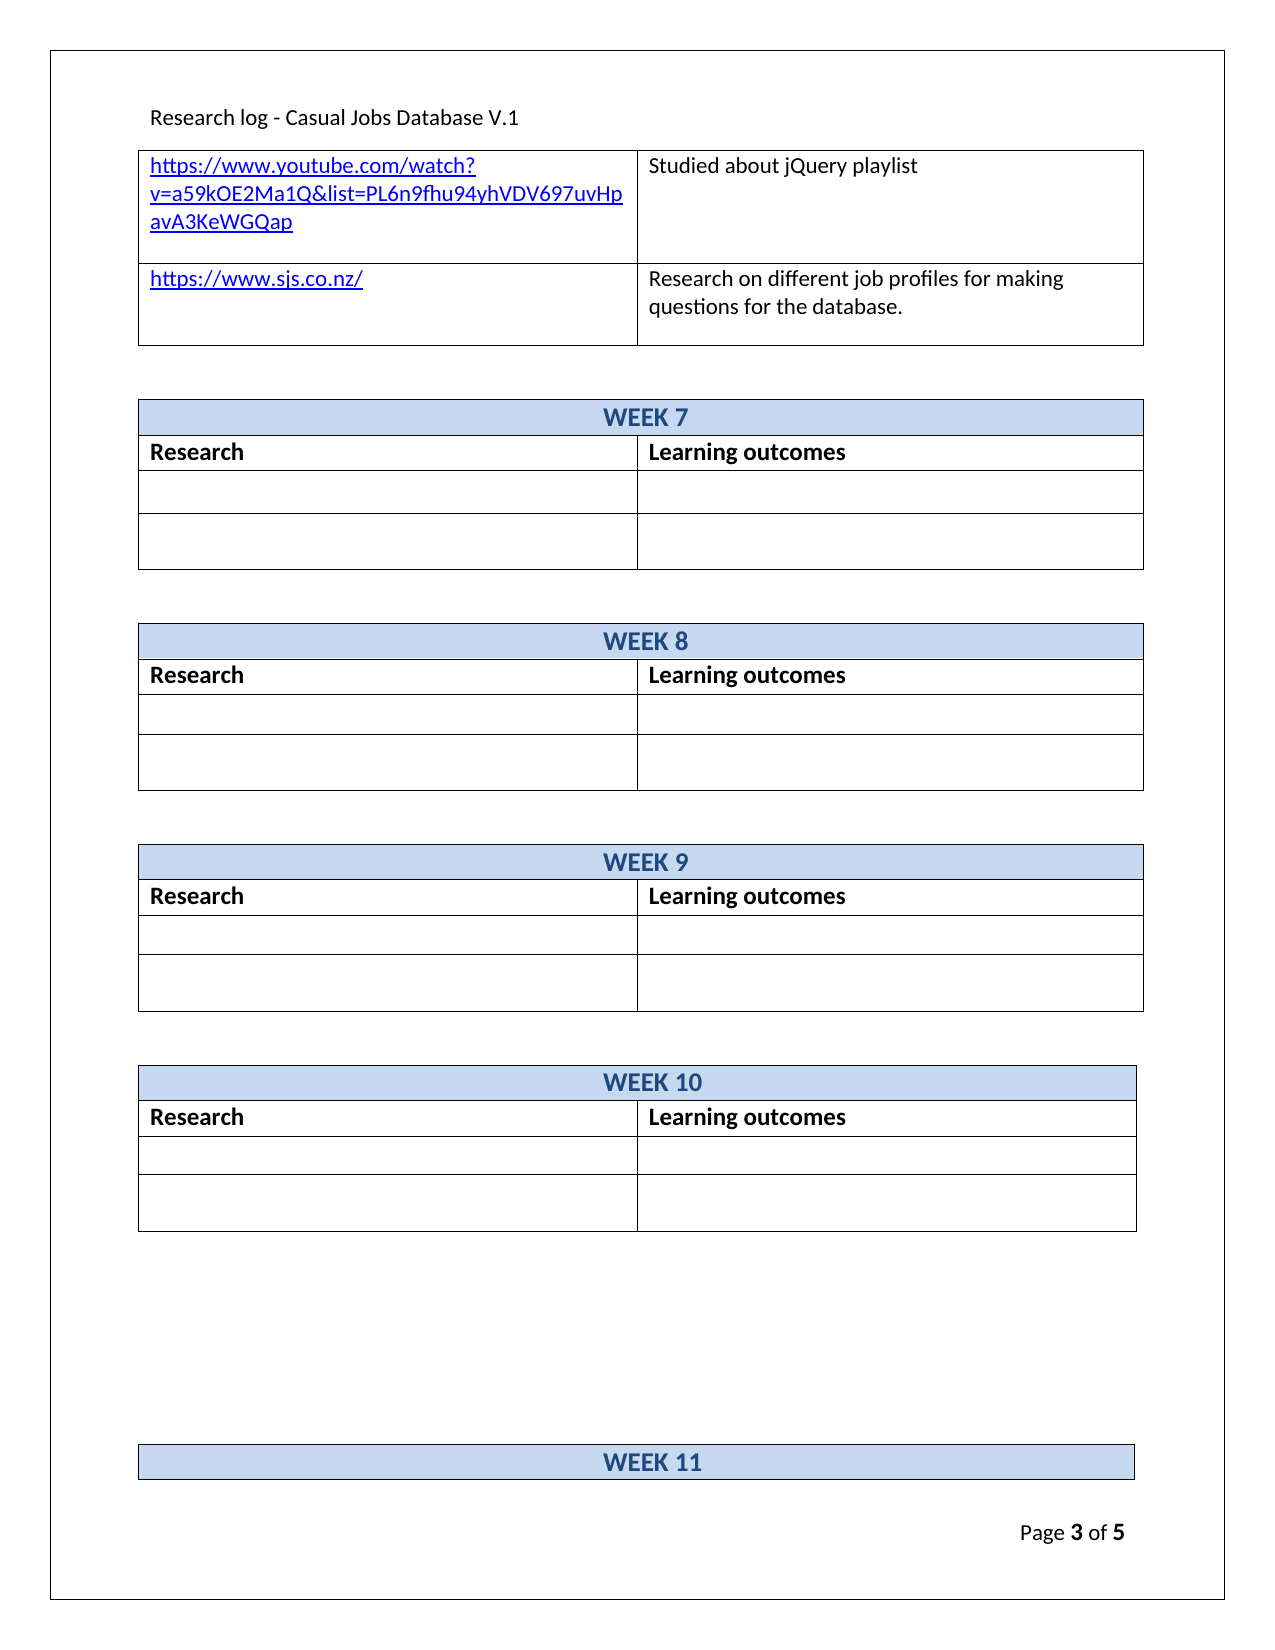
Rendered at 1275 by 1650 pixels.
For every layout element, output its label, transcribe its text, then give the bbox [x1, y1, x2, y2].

table_cell Research [139, 660, 637, 694]
table_cell [638, 695, 1143, 733]
table_cell [638, 1175, 1136, 1231]
table_cell https://www.youtube.com/watch?v=a59kOE2Ma1Q&list=PL6n9fhu94yhVDV697uvHpavA3KeWGQap [139, 151, 637, 263]
table_cell https://www.sjs.co.nz/ [139, 264, 637, 345]
table_cell Studied about jQuery playlist [638, 151, 1143, 263]
table_cell [638, 955, 1143, 1011]
table_cell [638, 916, 1143, 954]
table_cell [139, 1137, 637, 1174]
table_cell Learning outcomes [638, 1101, 1136, 1136]
table_cell Research on different job profiles for making questions for the database. [638, 264, 1143, 345]
table_header WEEK 7 [139, 400, 1143, 435]
table_header WEEK 10 [139, 1066, 1136, 1100]
table_cell Research [139, 880, 637, 915]
table_header WEEK 9 [139, 845, 1143, 879]
table_cell [638, 471, 1143, 512]
table_cell [638, 735, 1143, 789]
table_cell [139, 695, 637, 733]
table_cell Learning outcomes [638, 880, 1143, 915]
table_cell [139, 916, 637, 954]
table_cell [139, 471, 637, 512]
table_header WEEK 11 [139, 1445, 1134, 1479]
table_header WEEK 8 [139, 624, 1143, 658]
table_cell [638, 514, 1143, 569]
table_cell Research [139, 436, 637, 470]
table_cell Learning outcomes [638, 436, 1143, 470]
table_cell Learning outcomes [638, 660, 1143, 694]
table_cell [139, 1175, 637, 1231]
table_cell [139, 955, 637, 1011]
table_cell [139, 735, 637, 789]
table_cell [139, 514, 637, 569]
table_cell Research [139, 1101, 637, 1136]
table_cell [638, 1137, 1136, 1174]
